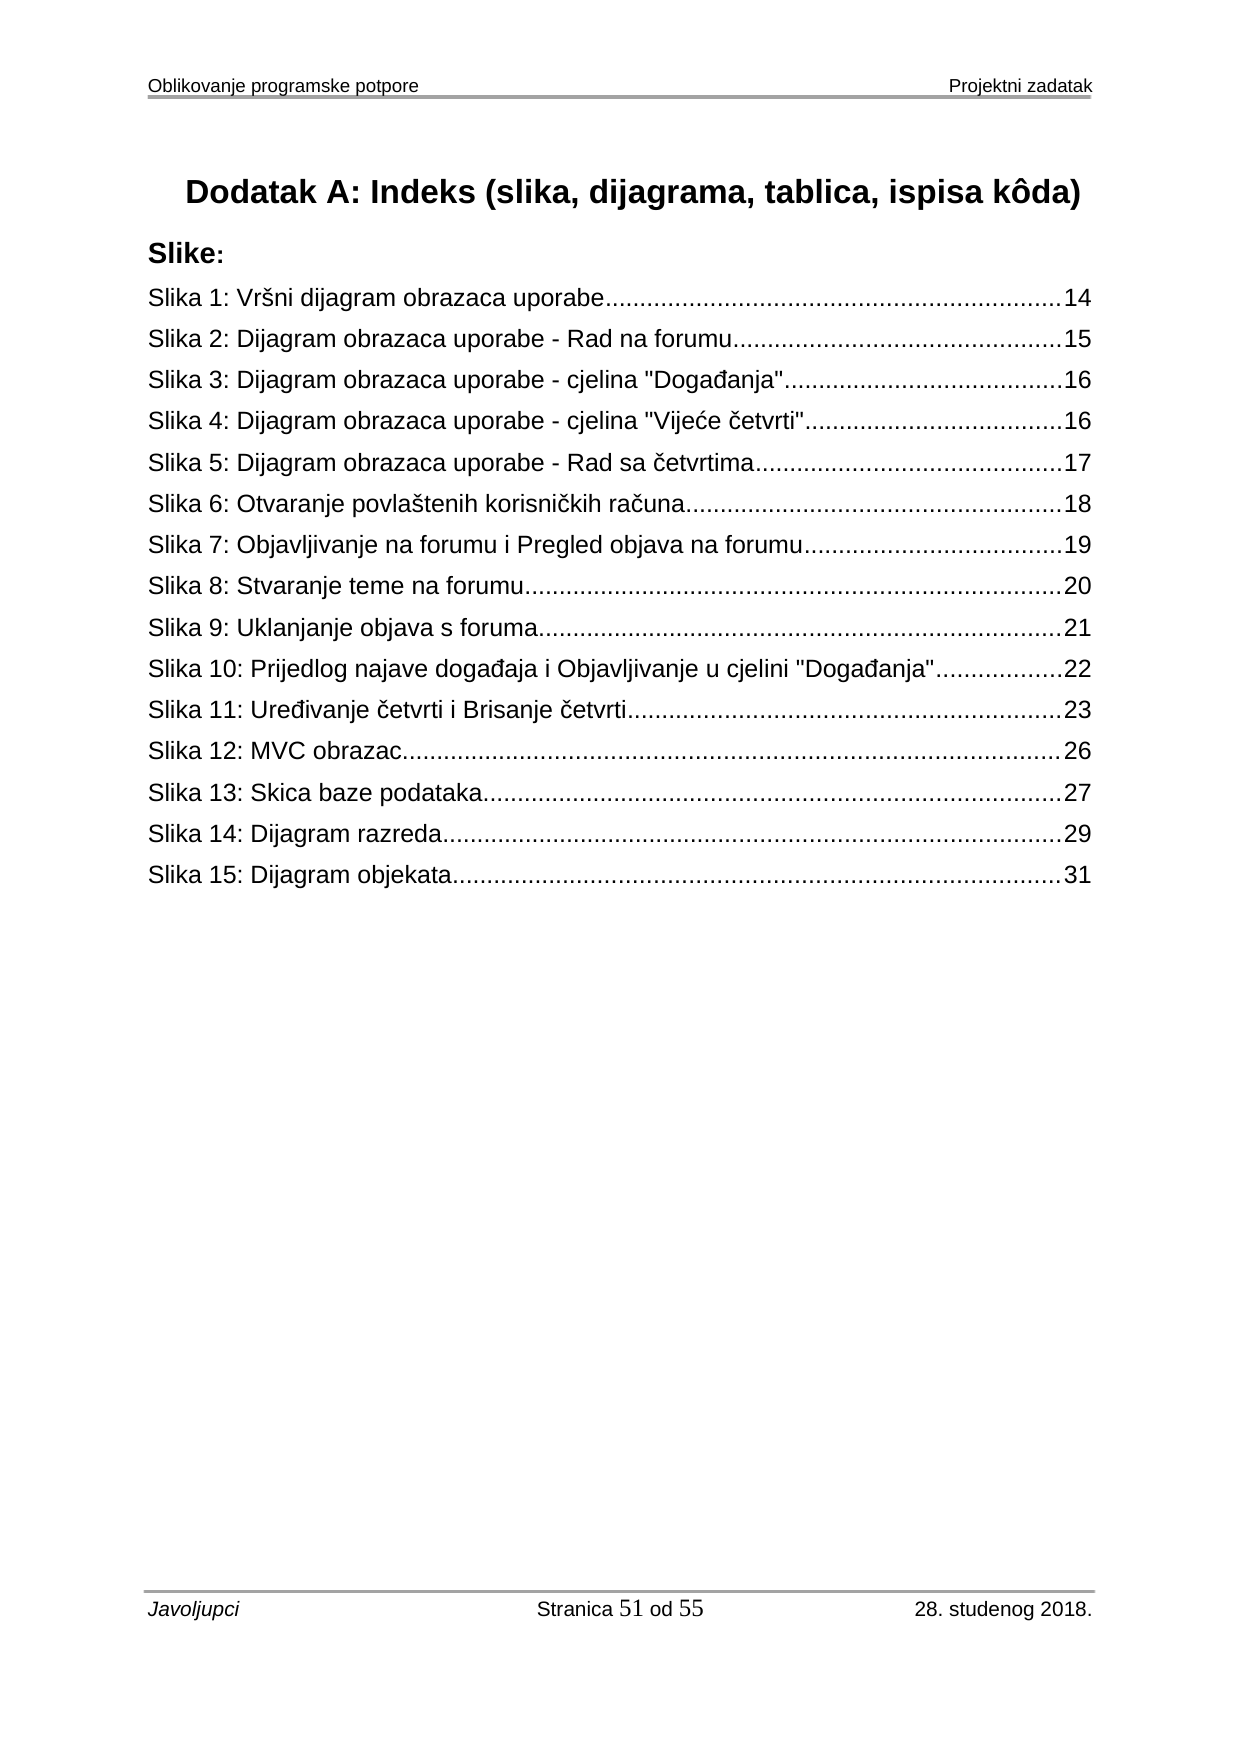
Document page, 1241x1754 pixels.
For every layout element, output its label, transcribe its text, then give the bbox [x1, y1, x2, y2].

text Slika 1: Vršni dijagram obrazaca uporabe 14 [148, 282, 1093, 311]
text Slike: [148, 236, 1093, 270]
picture [147, 95, 1092, 99]
text Slika 6: Otvaranje povlaštenih korisničkih računa 18 [148, 489, 1093, 517]
subtitle Dodatak A: Indeks (slika, dijagrama, tablica, ispisa kôda) [185, 173, 1093, 211]
text Slika 2: Dijagram obrazaca uporabe - Rad na forumu 15 [148, 324, 1093, 352]
text Slika 13: Skica baze podataka 27 [148, 777, 1093, 806]
text Slika 10: Prijedlog najave događaja i Objavljivanje u cjelini "Događanja" 22 [148, 654, 1093, 682]
text Slika 14: Dijagram razreda 29 [148, 819, 1093, 847]
text Slika 12: MVC obrazac 26 [148, 736, 1093, 765]
text Slika 8: Stvaranje teme na forumu 20 [148, 571, 1093, 600]
text Slika 7: Objavljivanje na forumu i Pregled objava na forumu 19 [148, 530, 1093, 559]
text Slika 5: Dijagram obrazaca uporabe - Rad sa četvrtima 17 [148, 447, 1093, 476]
text Slika 3: Dijagram obrazaca uporabe - cjelina "Događanja" 16 [148, 365, 1093, 394]
text Slika 9: Uklanjanje objava s foruma 21 [148, 612, 1093, 641]
text Slika 15: Dijagram objekata 31 [148, 860, 1093, 889]
text Slika 4: Dijagram obrazaca uporabe - cjelina "Vijeće četvrti" 16 [148, 406, 1093, 435]
text Slika 11: Uređivanje četvrti i Brisanje četvrti 23 [148, 695, 1093, 724]
